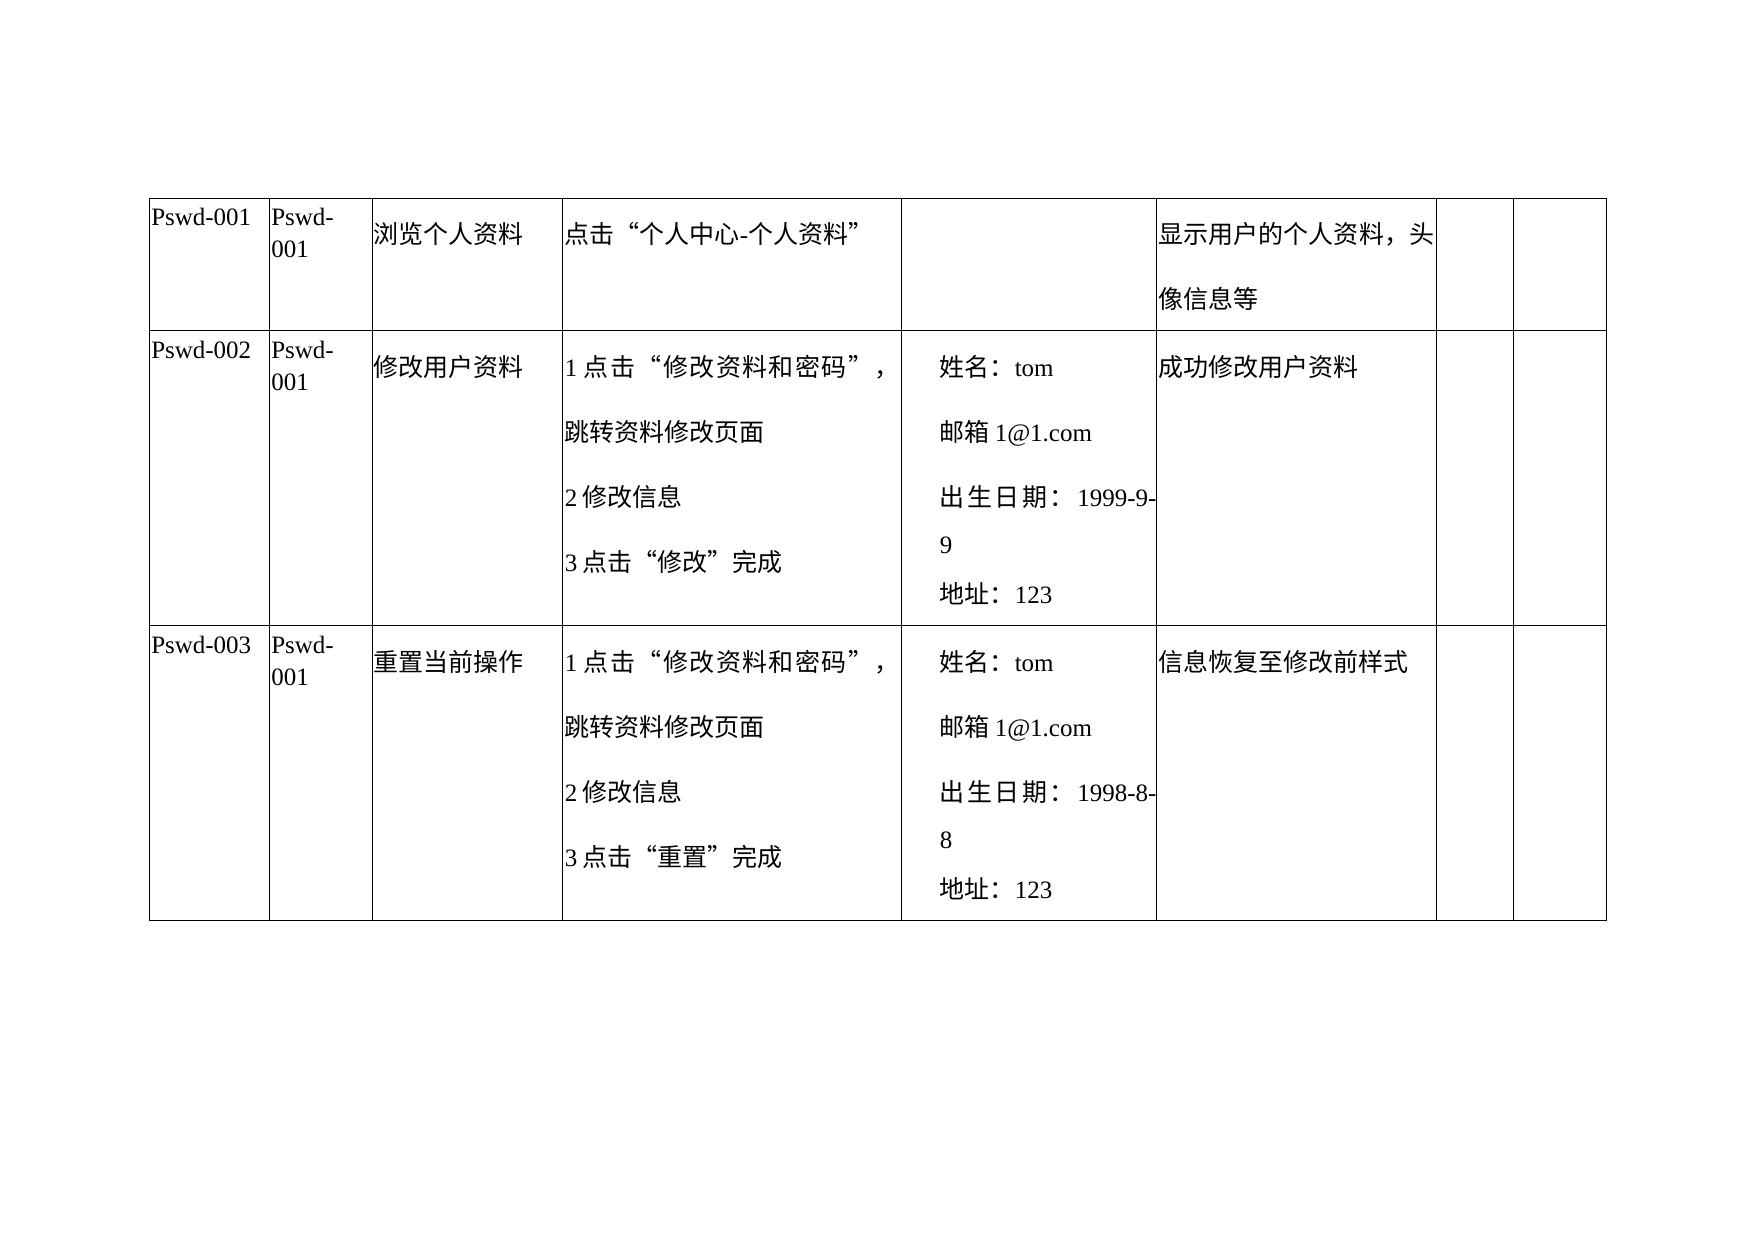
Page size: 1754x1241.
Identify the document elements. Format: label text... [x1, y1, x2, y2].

table_cell [1437, 331, 1513, 625]
table_cell 显示用户的个人资料，头像信息等 [1157, 199, 1436, 330]
table_cell 姓名：tom 邮箱1@1.com 出生日期：1998-8-8 地址：123 [902, 626, 1156, 920]
table_cell 浏览个人资料 [373, 199, 562, 330]
table_cell [902, 199, 1156, 330]
table_cell Pswd-001 [270, 331, 372, 625]
table_cell 1点击“修改资料和密码”，跳转资料修改页面 2修改信息 3点击“修改”完成 [563, 331, 901, 625]
table_cell 1点击“修改资料和密码”，跳转资料修改页面 2修改信息 3点击“重置”完成 [563, 626, 901, 920]
table_cell Pswd-003 [150, 626, 269, 920]
table_cell [1514, 331, 1606, 625]
table_cell 点击“个人中心-个人资料” [563, 199, 901, 330]
table_cell 成功修改用户资料 [1157, 331, 1436, 625]
table_cell Pswd-001 [270, 626, 372, 920]
table_cell 信息恢复至修改前样式 [1157, 626, 1436, 920]
table_cell [1437, 626, 1513, 920]
table_cell 重置当前操作 [373, 626, 562, 920]
table_cell Pswd-001 [270, 199, 372, 330]
table_cell Pswd-001 [150, 199, 269, 330]
table_cell Pswd-002 [150, 331, 269, 625]
table_cell [1514, 626, 1606, 920]
table_cell [1514, 199, 1606, 330]
table_cell 姓名：tom 邮箱1@1.com 出生日期：1999-9-9 地址：123 [902, 331, 1156, 625]
table_cell [1437, 199, 1513, 330]
table_cell 修改用户资料 [373, 331, 562, 625]
